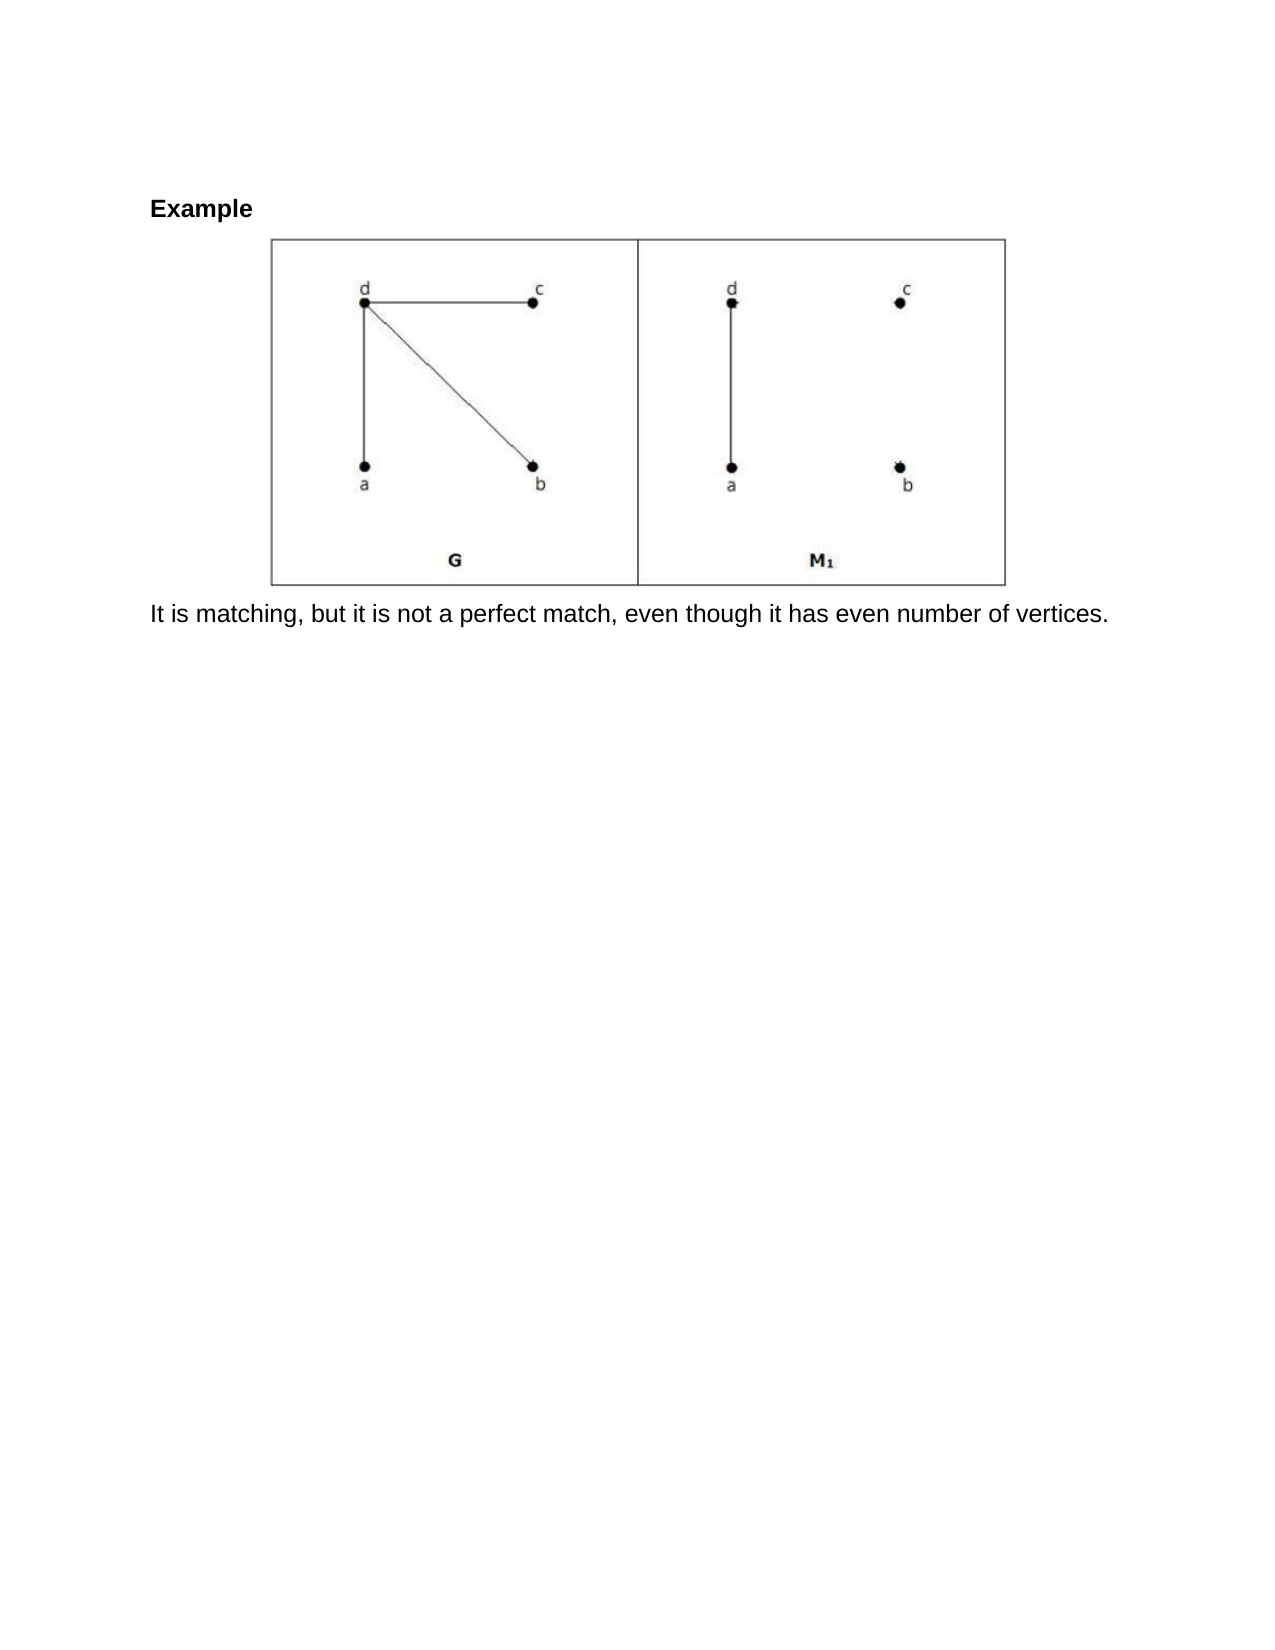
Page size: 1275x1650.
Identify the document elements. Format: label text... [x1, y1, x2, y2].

text It is matching, but it is not a perfect match, even though it has even number of vertices. [150, 599, 1125, 627]
text Example [150, 194, 1125, 222]
picture [268, 237, 1007, 587]
